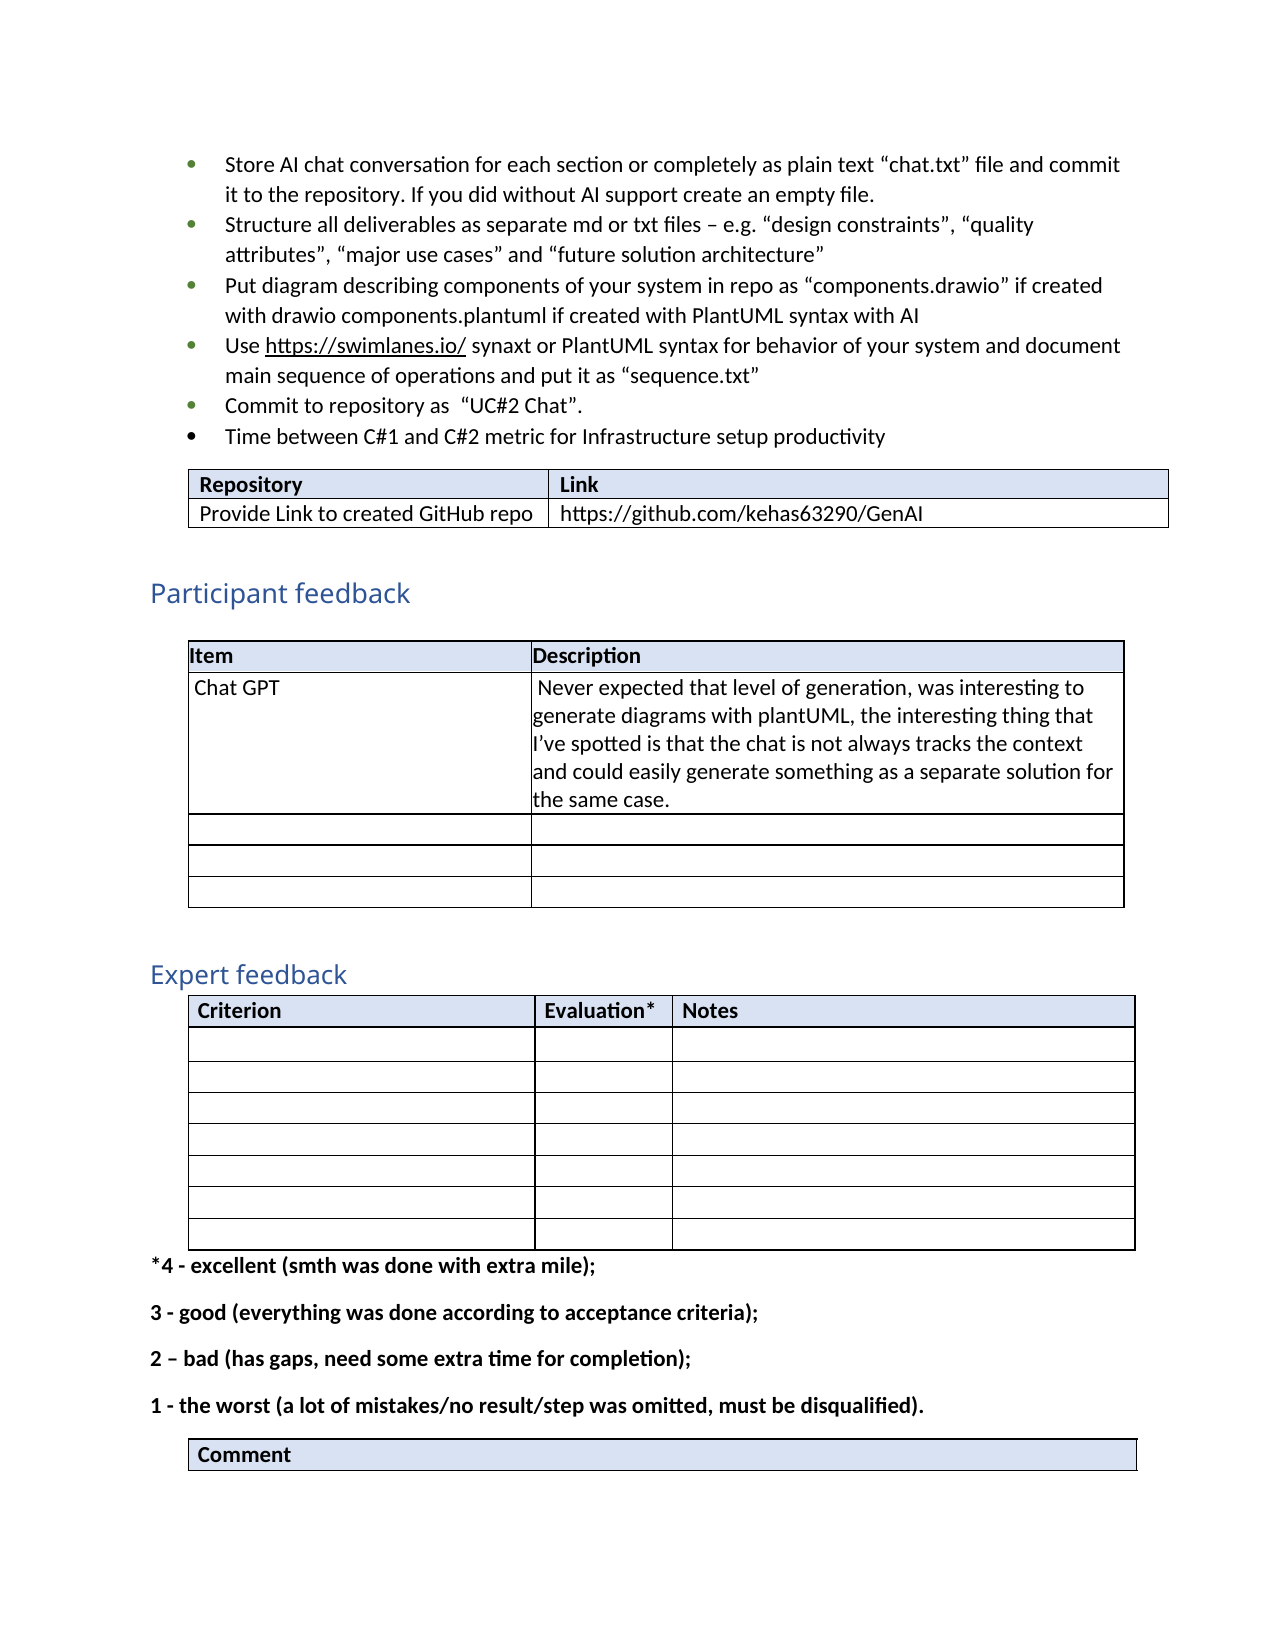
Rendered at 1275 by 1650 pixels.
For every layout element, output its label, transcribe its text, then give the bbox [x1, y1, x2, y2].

table_cell [189, 1187, 534, 1217]
table_header Link [549, 470, 1168, 498]
table_cell [532, 846, 1123, 876]
table_header Notes [673, 996, 1134, 1026]
table_cell Provide Link to created GitHub repo [189, 499, 548, 527]
table_cell [673, 1062, 1134, 1092]
subtitle Expert feedback [150, 956, 1125, 992]
list Use https://swimlanes.io/ synaxt or PlantUML syntax for behavior of your system and document main sequence of operations and put it as “sequence.txt” [187, 331, 1125, 389]
table_cell [536, 1093, 672, 1123]
table_cell [189, 877, 531, 907]
table_cell [673, 1187, 1134, 1217]
table_cell [536, 1124, 672, 1154]
table_cell [189, 1156, 534, 1186]
text 2 – bad (has gaps, need some extra time for completion); [150, 1344, 1125, 1372]
table_cell [536, 1187, 672, 1217]
table_header Comment [189, 1440, 1136, 1470]
table_header Repository [189, 470, 548, 498]
table_cell [673, 1124, 1134, 1154]
table_header Item [189, 642, 531, 671]
table_cell [536, 1062, 672, 1092]
list Structure all deliverables as separate md or txt files – e.g. “design constraints”, “quality attributes”, “major use cases” and “future solution architecture” [187, 210, 1125, 269]
subtitle Participant feedback [150, 575, 1125, 612]
table_cell [189, 846, 531, 876]
table_cell [189, 1028, 534, 1061]
table_cell [536, 1219, 672, 1249]
table_cell [673, 1028, 1134, 1061]
text *4 - excellent (smth was done with extra mile); [150, 1251, 1125, 1279]
table_cell [673, 1219, 1134, 1249]
table_cell [536, 1156, 672, 1186]
table_header Description [532, 642, 1123, 671]
table_cell https://github.com/kehas63290/GenAI [549, 499, 1168, 527]
table_cell [189, 1093, 534, 1123]
table_cell [532, 815, 1123, 844]
text 1 - the worst (a lot of mistakes/no result/step was omitted, must be disqualified). [150, 1391, 1125, 1419]
table_cell [673, 1156, 1134, 1186]
text 3 - good (everything was done according to acceptance criteria); [150, 1298, 1125, 1326]
table_cell [189, 1062, 534, 1092]
list Store AI chat conversation for each section or completely as plain text “chat.txt” file and commit it to the repository. If you did without AI support create an empty file. [187, 150, 1125, 208]
table_cell [532, 877, 1123, 907]
table_cell [189, 815, 531, 844]
list Put diagram describing components of your system in repo as “components.drawio” if created with drawio components.plantuml if created with PlantUML syntax with AI [187, 271, 1125, 329]
table_header Evaluation* [536, 996, 672, 1026]
table_cell [189, 1219, 534, 1249]
table_cell Chat GPT [189, 673, 531, 813]
list Commit to repository as “UC#2 Chat”. [187, 392, 1125, 420]
table_cell [189, 1124, 534, 1154]
table_header Criterion [189, 996, 534, 1026]
table_cell Never expected that level of generation, was interesting to generate diagrams with plantUML, the interesting thing that I’ve spotted is that the chat is not always tracks the context and could easily generate something as a separate solution for the same case. [532, 673, 1123, 813]
table_cell [673, 1093, 1134, 1123]
list Time between C#1 and C#2 metric for Infrastructure setup productivity [187, 422, 1125, 450]
table_cell [536, 1028, 672, 1061]
